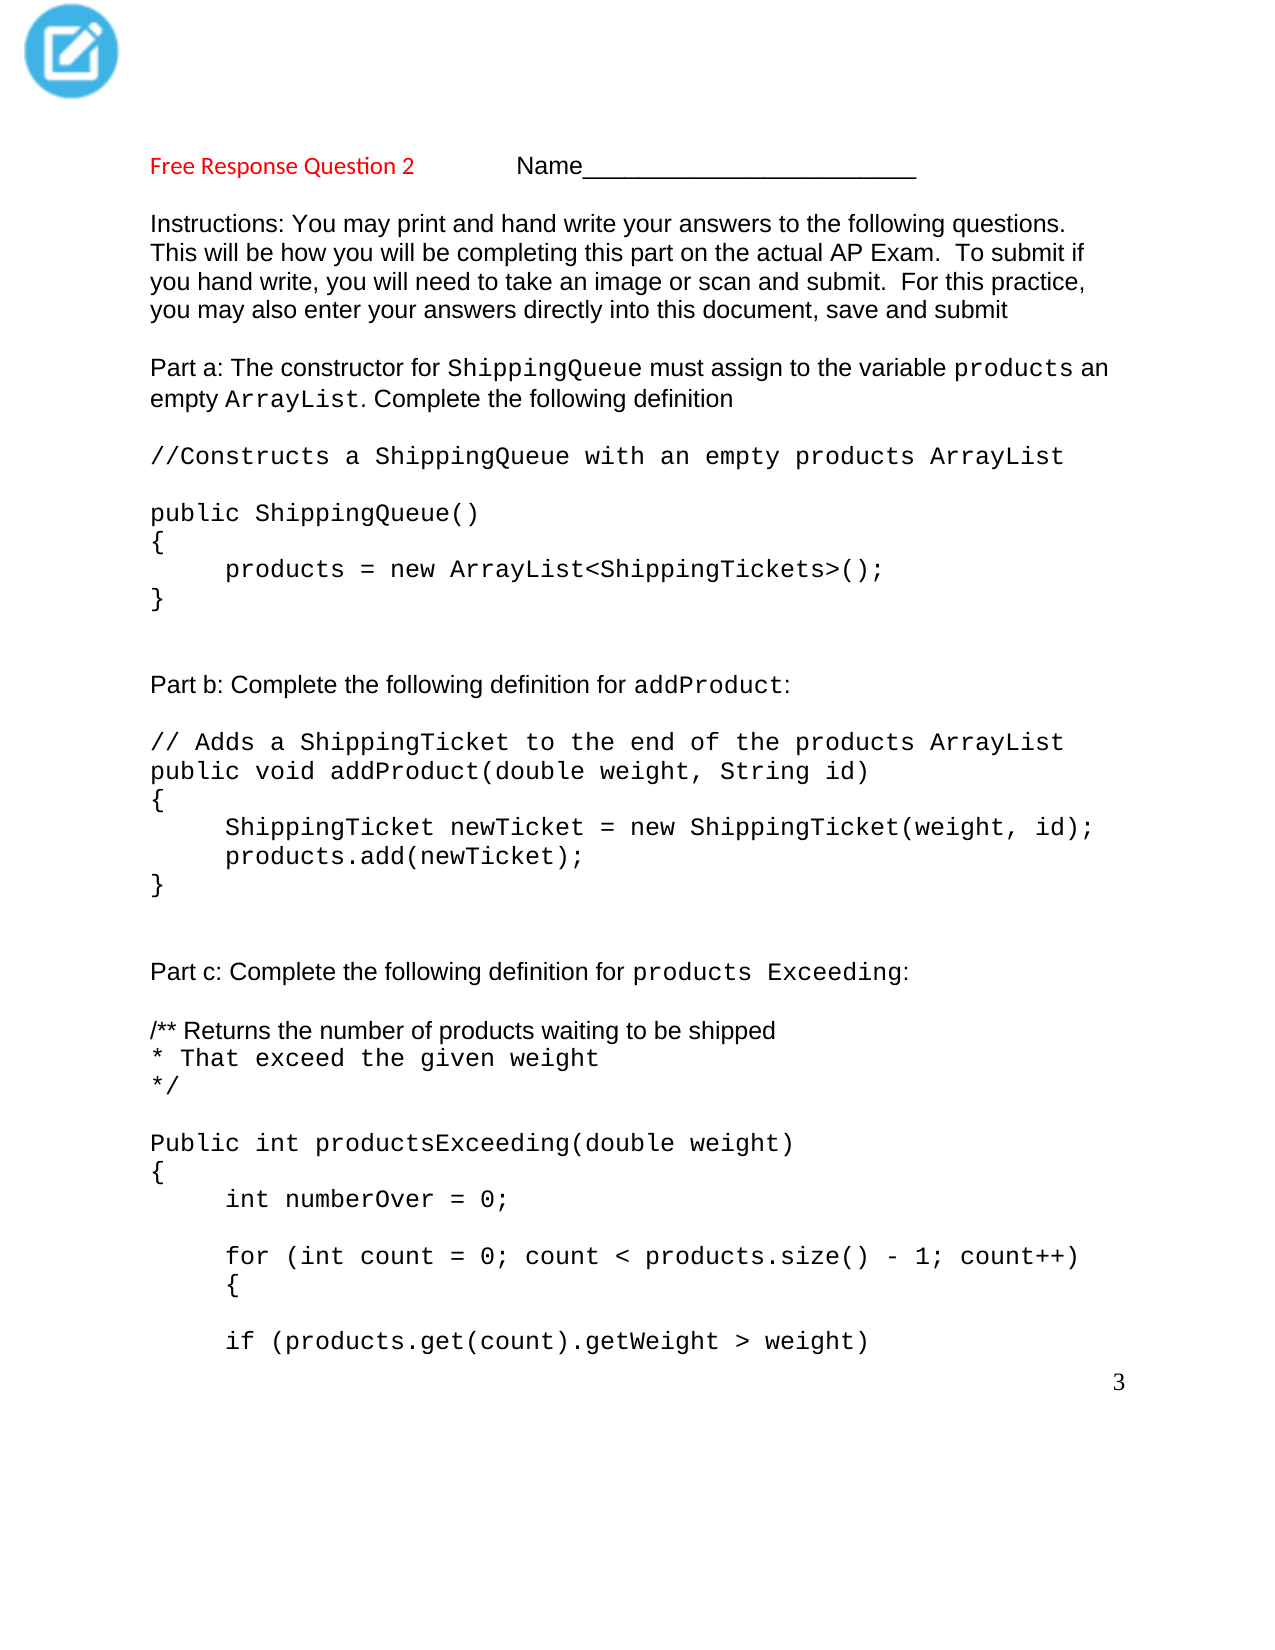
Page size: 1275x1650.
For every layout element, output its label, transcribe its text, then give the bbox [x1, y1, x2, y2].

text } [150, 872, 1125, 900]
text { [150, 529, 1125, 557]
text { [150, 787, 1125, 815]
picture [15, 0, 126, 104]
text public void addProduct(double weight, String id) [150, 758, 1125, 787]
text Part b: Complete the following definition for addProduct: [150, 670, 1125, 701]
text Part a: The constructor for ShippingQueue must assign to the variable products an empty ArrayList. Complete the following definition [150, 353, 1125, 415]
text Part c: Complete the following definition for products Exceeding: [150, 957, 1125, 988]
text ShippingTicket newTicket = new ShippingTicket(weight, id); [150, 815, 1125, 843]
text * That exceed the given weight [150, 1045, 1125, 1073]
text for (int count = 0; count < products.size() - 1; count++) [225, 1243, 1125, 1272]
text public ShippingQueue() [150, 500, 1125, 529]
text Instructions: You may print and hand write your answers to the following questions. This will be how you will be completing this part on the actual AP Exam. To submit if you hand write, you will need to take an image or scan and submit. For this practice, you may also enter your answers directly into this document, save and submit [150, 209, 1125, 324]
text Public int productsExceeding(double weight) [150, 1130, 1125, 1158]
text if (products.get(count).getWeight > weight) [225, 1300, 1125, 1357]
text //Constructs a ShippingQueue with an empty products ArrayList [150, 444, 1125, 472]
text { [225, 1272, 1125, 1300]
text } [150, 585, 1125, 614]
text /** Returns the number of products waiting to be shipped [150, 1016, 1125, 1045]
text products = new ArrayList<ShippingTickets>(); [150, 557, 1125, 585]
text { [150, 1158, 1125, 1187]
text int numberOver = 0; [150, 1187, 1125, 1215]
text products.add(newTicket); [150, 843, 1125, 872]
text // Adds a ShippingTicket to the end of the products ArrayList [150, 730, 1125, 758]
text */ [150, 1073, 1125, 1102]
